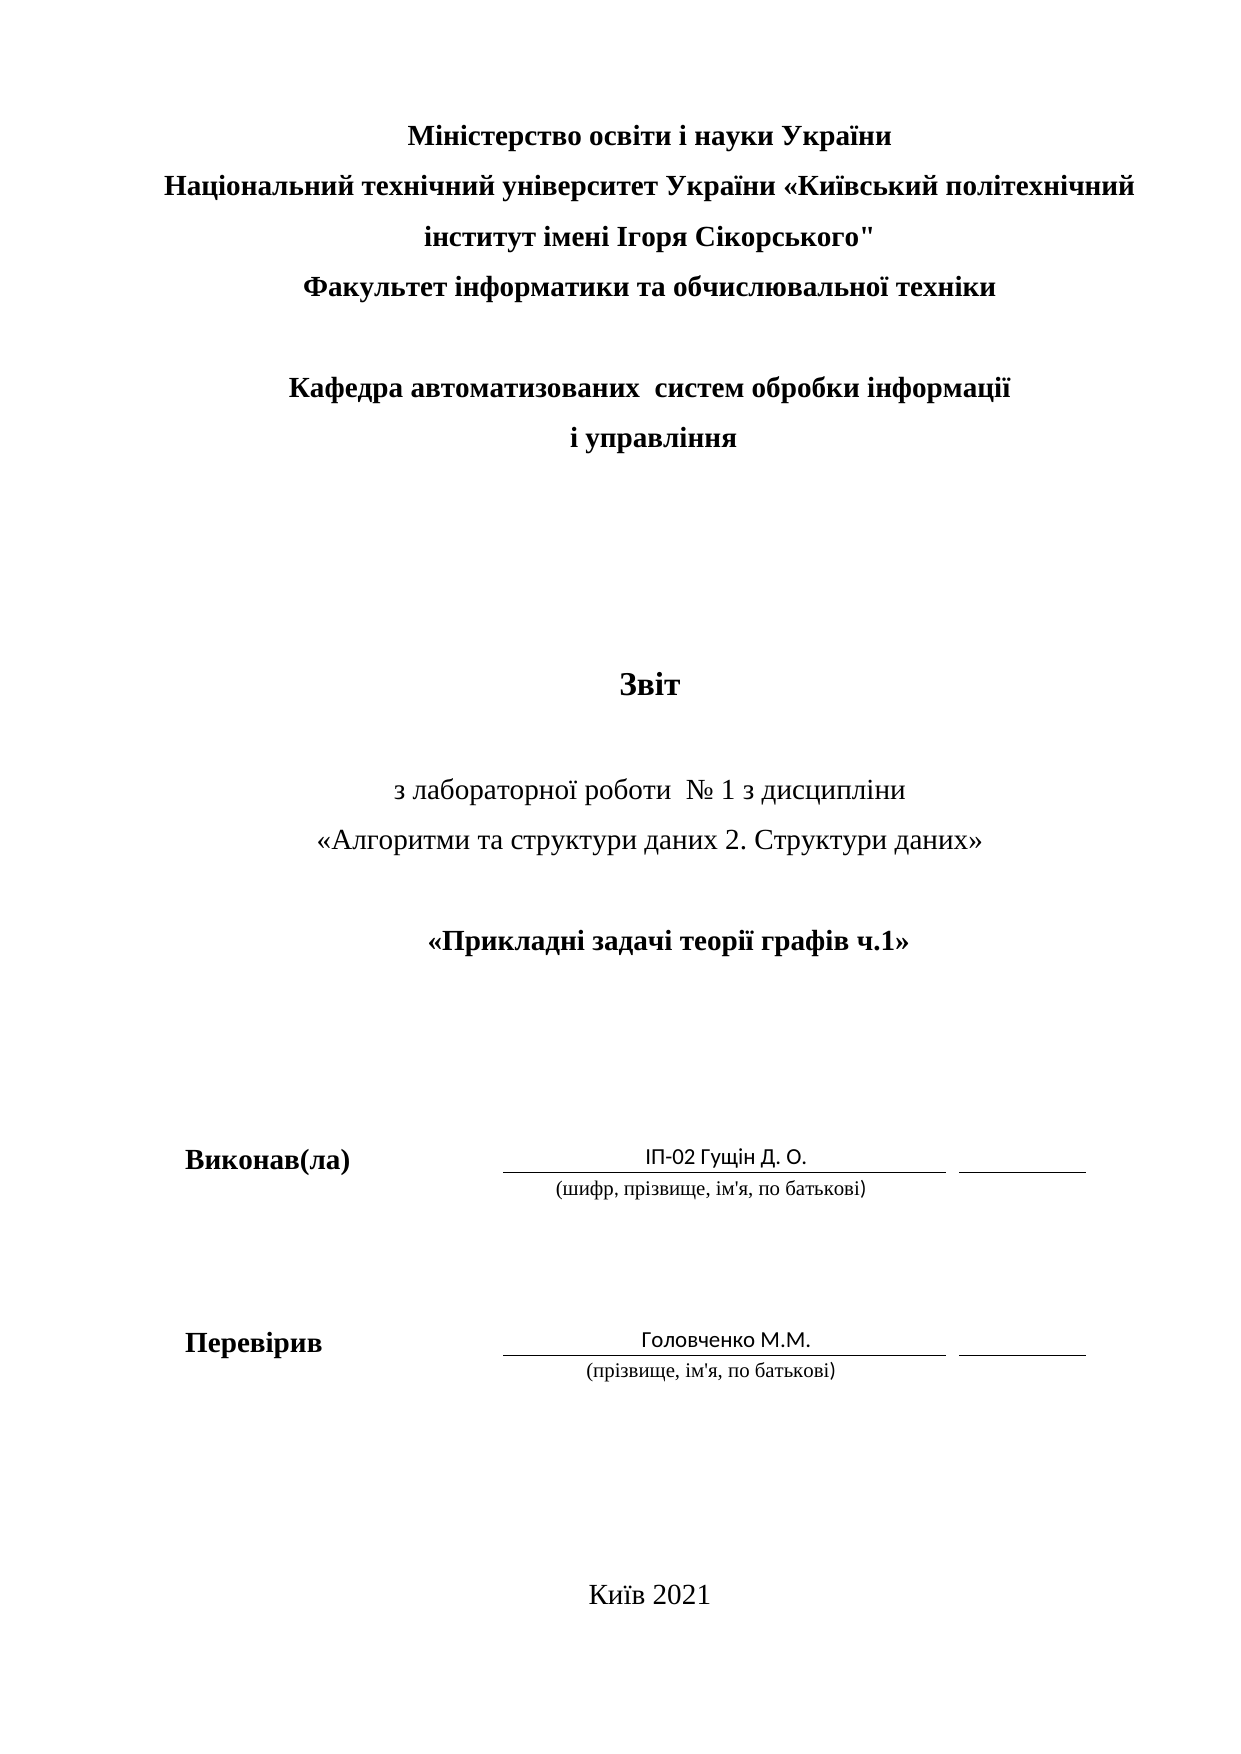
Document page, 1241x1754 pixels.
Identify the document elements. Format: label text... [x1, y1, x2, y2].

text Факультет інформатики та обчислювальної техніки [148, 269, 1152, 303]
text «Прикладні задачі теорії графів ч.1» [185, 923, 1152, 957]
text з лабораторної роботи № 1 з дисципліни [148, 772, 1152, 806]
text Київ 2021 [148, 1577, 1152, 1611]
text Звіт [148, 664, 1152, 703]
text «Алгоритми та структури даних 2. Структури даних» [148, 822, 1152, 856]
text Кафедра автоматизованих систем обробки інформації [148, 370, 1152, 403]
text Національний технічний університет України «Київський політехнічний інститут імені Ігоря Сікорського" [148, 168, 1152, 252]
text і управління [148, 420, 1152, 453]
text Міністерство освіти і науки України [148, 118, 1152, 152]
